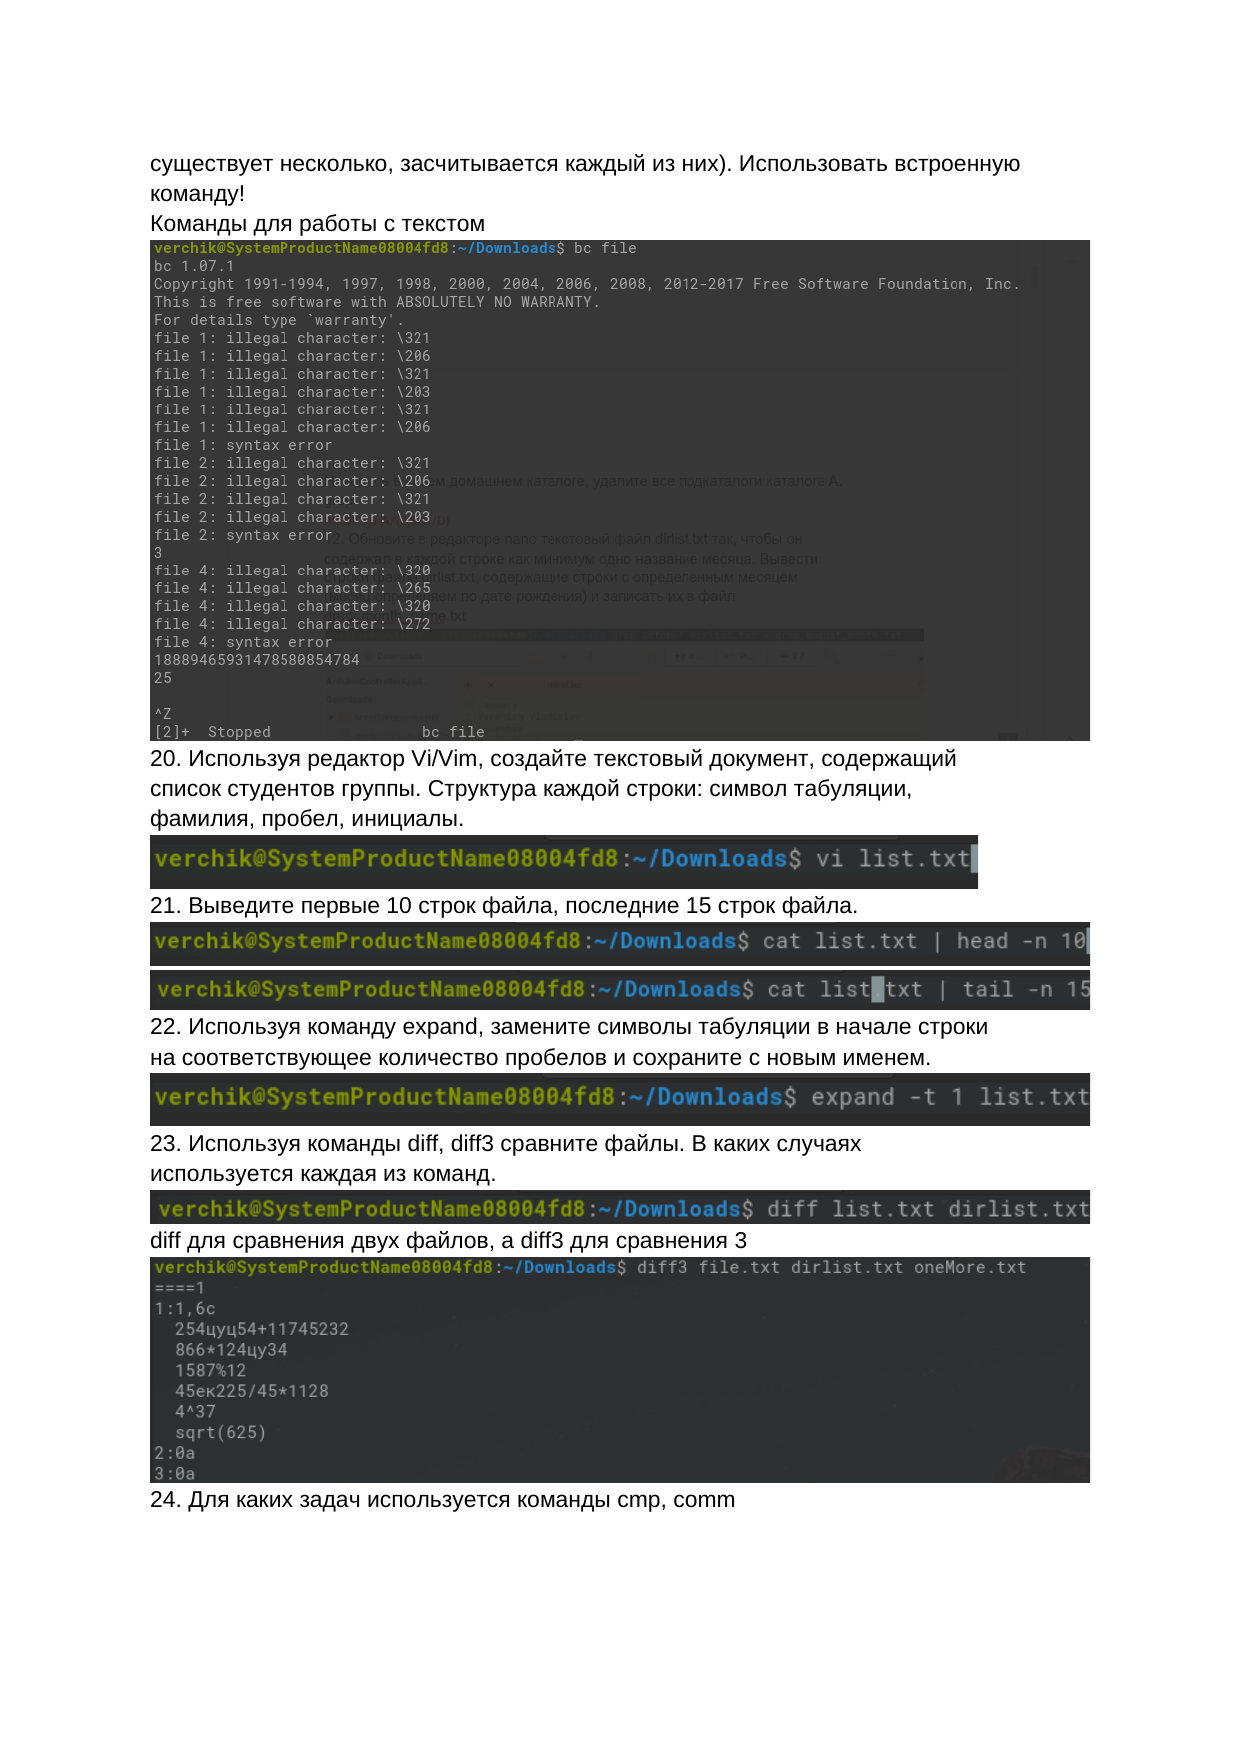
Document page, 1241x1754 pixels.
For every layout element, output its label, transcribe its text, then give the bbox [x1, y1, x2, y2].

picture [150, 835, 979, 889]
text 22. Используя команду expand, замените символы табуляции в начале строки [150, 1013, 1090, 1040]
text diff для сравнения двух файлов, а diff3 для сравнения 3 [150, 1227, 1090, 1254]
text 20. Используя редактор Vi/Vim, создайте текстовый документ, содержащий [150, 744, 1090, 771]
picture [150, 240, 1091, 741]
picture [150, 970, 1091, 1010]
text 24. Для каких задач используется команды cmp, comm [150, 1486, 1090, 1513]
text используется каждая из команд. [150, 1160, 1090, 1186]
picture [150, 922, 1091, 966]
text команду! [150, 180, 1090, 207]
picture [150, 1073, 1091, 1126]
picture [150, 1190, 1091, 1224]
text существует несколько, засчитывается каждый из них). Использовать встроенную [150, 150, 1090, 176]
text список студентов группы. Структура каждой строки: символ табуляции, [150, 775, 1090, 801]
text 23. Используя команды diff, diff3 сравните файлы. В каких случаях [150, 1130, 1090, 1156]
picture [150, 1257, 1091, 1483]
text на соответствующее количество пробелов и сохраните с новым именем. [150, 1043, 1090, 1070]
text 21. Выведите первые 10 строк файла, последние 15 строк файла. [150, 892, 1090, 918]
text Команды для работы с текстом [150, 210, 1090, 237]
text фамилия, пробел, инициалы. [150, 805, 1090, 831]
